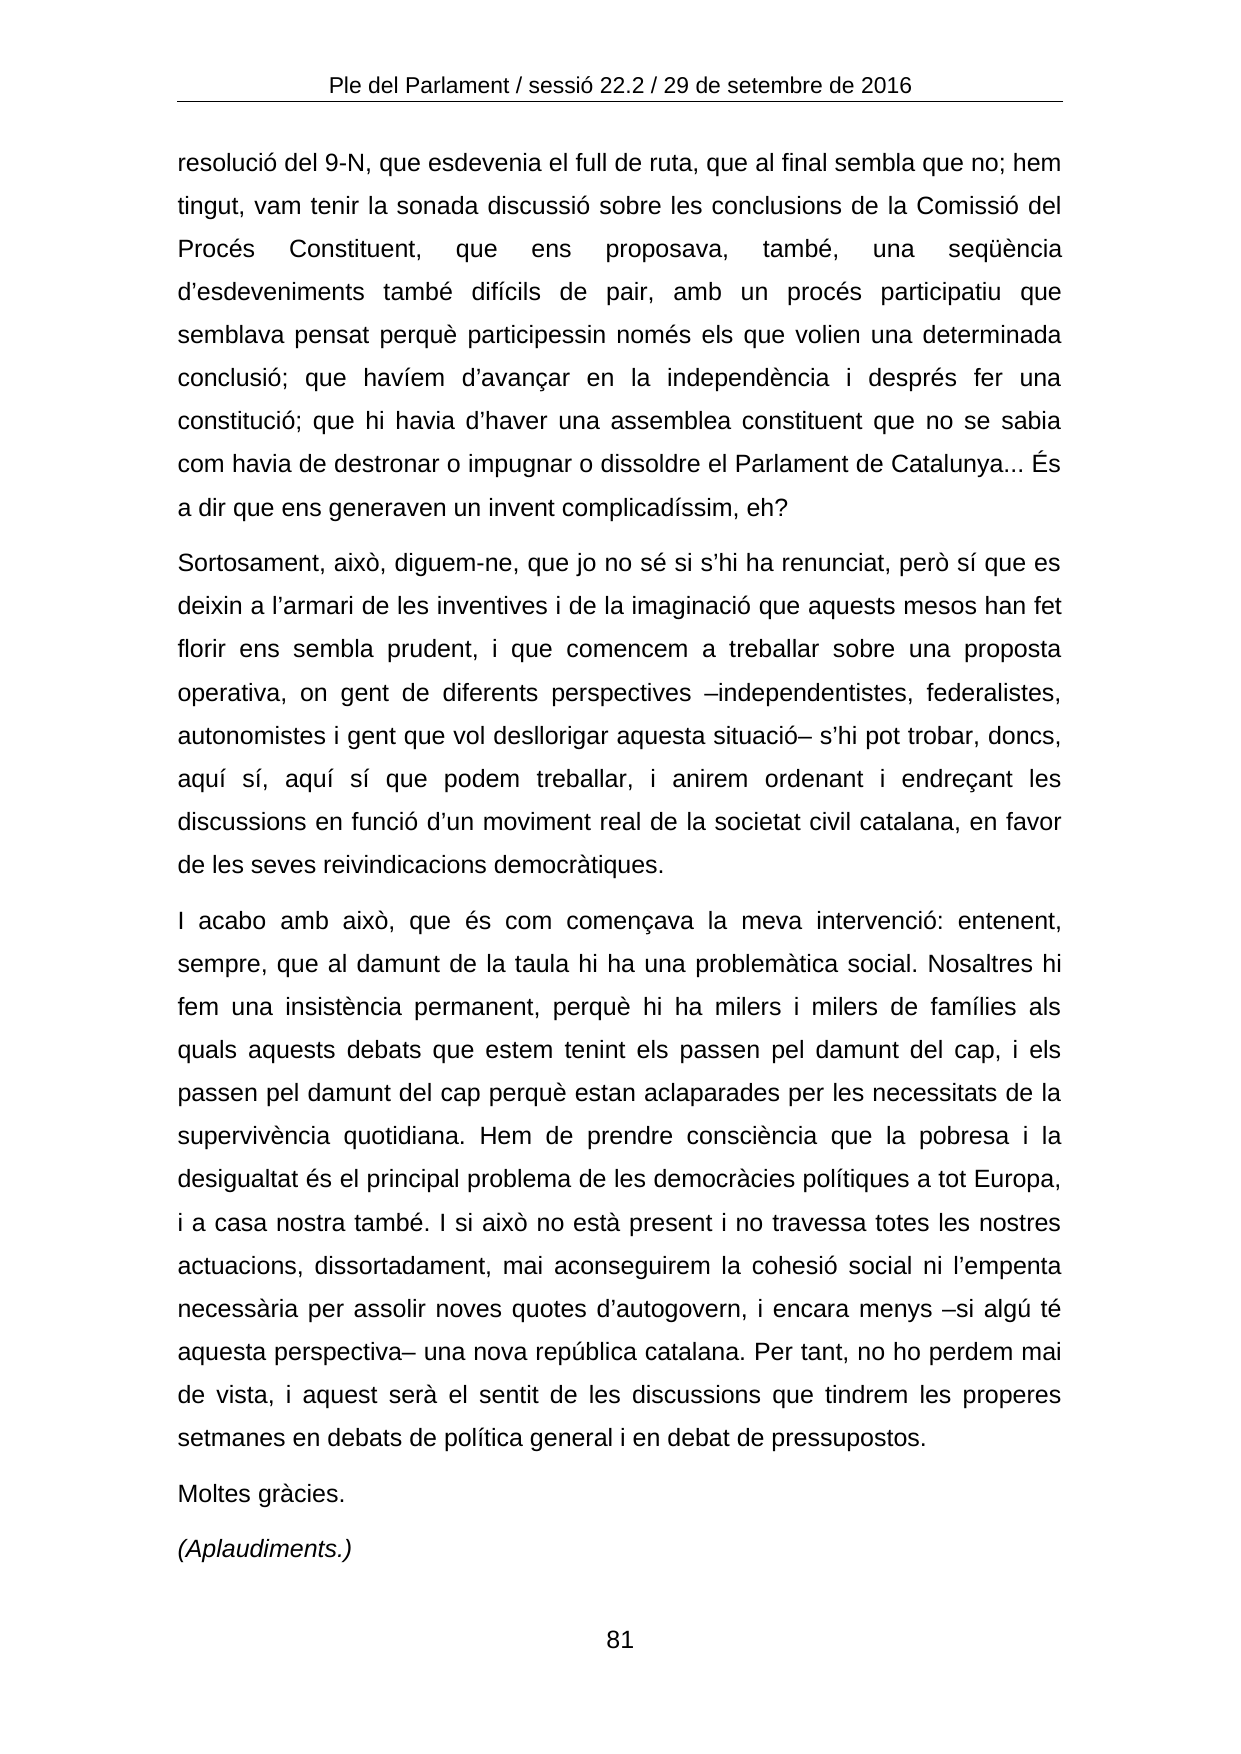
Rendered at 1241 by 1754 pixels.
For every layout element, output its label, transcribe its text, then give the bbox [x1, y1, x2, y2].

text Sortosament, això, diguem-ne, que jo no sé si s’hi ha renunciat, però sí que es deixin a l’armari de les inventives i de la imaginació que aquests mesos han fet florir ens sembla prudent, i que comencem a treballar sobre una proposta operativa, on gent de diferents perspectives –independentistes, federalistes, autonomistes i gent que vol desllorigar aquesta situació– s’hi pot trobar, doncs, aquí sí, aquí sí que podem treballar, i anirem ordenant i endreçant les discussions en funció d’un moviment real de la societat civil catalana, en favor de les seves reivindicacions democràtiques. [177, 548, 1063, 879]
text (Aplaudiments.) [177, 1534, 1063, 1563]
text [177, 148, 1063, 521]
text Moltes gràcies. [177, 1479, 1063, 1508]
text I acabo amb això, que és com començava la meva intervenció: entenent, sempre, que al damunt de la taula hi ha una problemàtica social. Nosaltres hi fem una insistència permanent, perquè hi ha milers i milers de famílies als quals aquests debats que estem tenint els passen pel damunt del cap, i els passen pel damunt del cap perquè estan aclaparades per les necessitats de la supervivència quotidiana. Hem de prendre consciència que la pobresa i la desigualtat és el principal problema de les democràcies polítiques a tot Europa, i a casa nostra també. I si això no està present i no travessa totes les nostres actuacions, dissortadament, mai aconseguirem la cohesió social ni l’empenta necessària per assolir noves quotes d’autogovern, i encara menys –si algú té aquesta perspectiva– una nova república catalana. Per tant, no ho perdem mai de vista, i aquest serà el sentit de les discussions que tindrem les properes setmanes en debats de política general i en debat de pressupostos. [177, 906, 1063, 1452]
